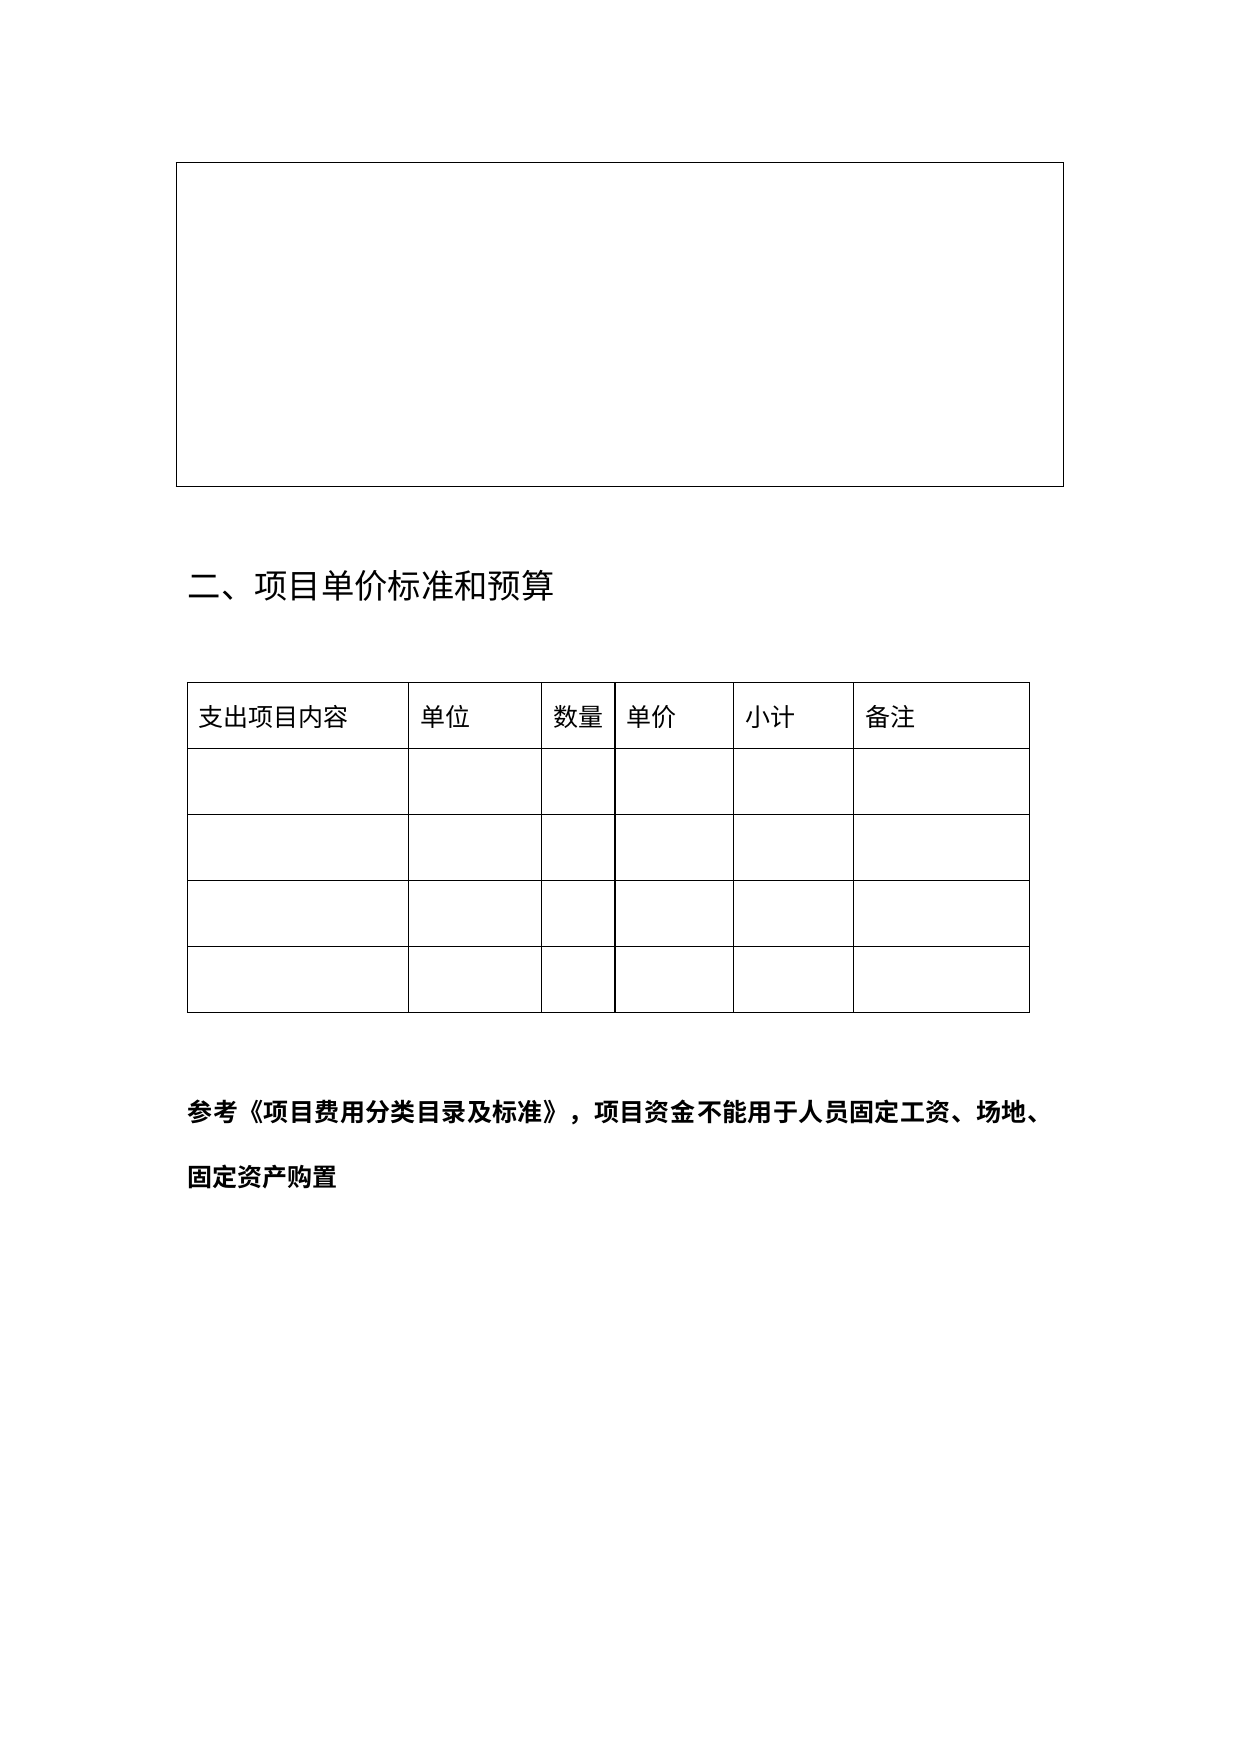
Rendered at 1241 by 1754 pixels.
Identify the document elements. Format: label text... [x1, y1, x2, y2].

table_header 备注 [854, 683, 1029, 748]
table_cell [854, 815, 1029, 880]
table_cell [854, 947, 1029, 1012]
table_header 数量 [542, 683, 614, 748]
table_cell [409, 881, 541, 946]
table_header 小计 [734, 683, 853, 748]
table_cell [188, 947, 408, 1012]
table_cell [854, 749, 1029, 814]
table_cell [188, 815, 408, 880]
text 二、项目单价标准和预算 [187, 552, 1053, 617]
table_cell [542, 749, 614, 814]
text 参考《项目费用分类目录及标准》，项目资金不能用于人员固定工资、场地、固定资产购置 [187, 1078, 1053, 1208]
table_cell [854, 881, 1029, 946]
table_cell [188, 881, 408, 946]
table_cell [616, 947, 733, 1012]
table_cell [409, 947, 541, 1012]
table_cell [542, 947, 614, 1012]
table_cell [542, 815, 614, 880]
table_cell [616, 881, 733, 946]
table_cell [734, 815, 853, 880]
table_cell [734, 947, 853, 1012]
table_cell [616, 749, 733, 814]
table_cell [734, 881, 853, 946]
table_cell [409, 749, 541, 814]
table_cell [542, 881, 614, 946]
table_cell [177, 163, 1063, 486]
table_header 单位 [409, 683, 541, 748]
table_cell [616, 815, 733, 880]
table_cell [409, 815, 541, 880]
table_cell [734, 749, 853, 814]
table_header 支出项目内容 [188, 683, 408, 748]
table_header 单价 [616, 683, 733, 748]
table_cell [188, 749, 408, 814]
